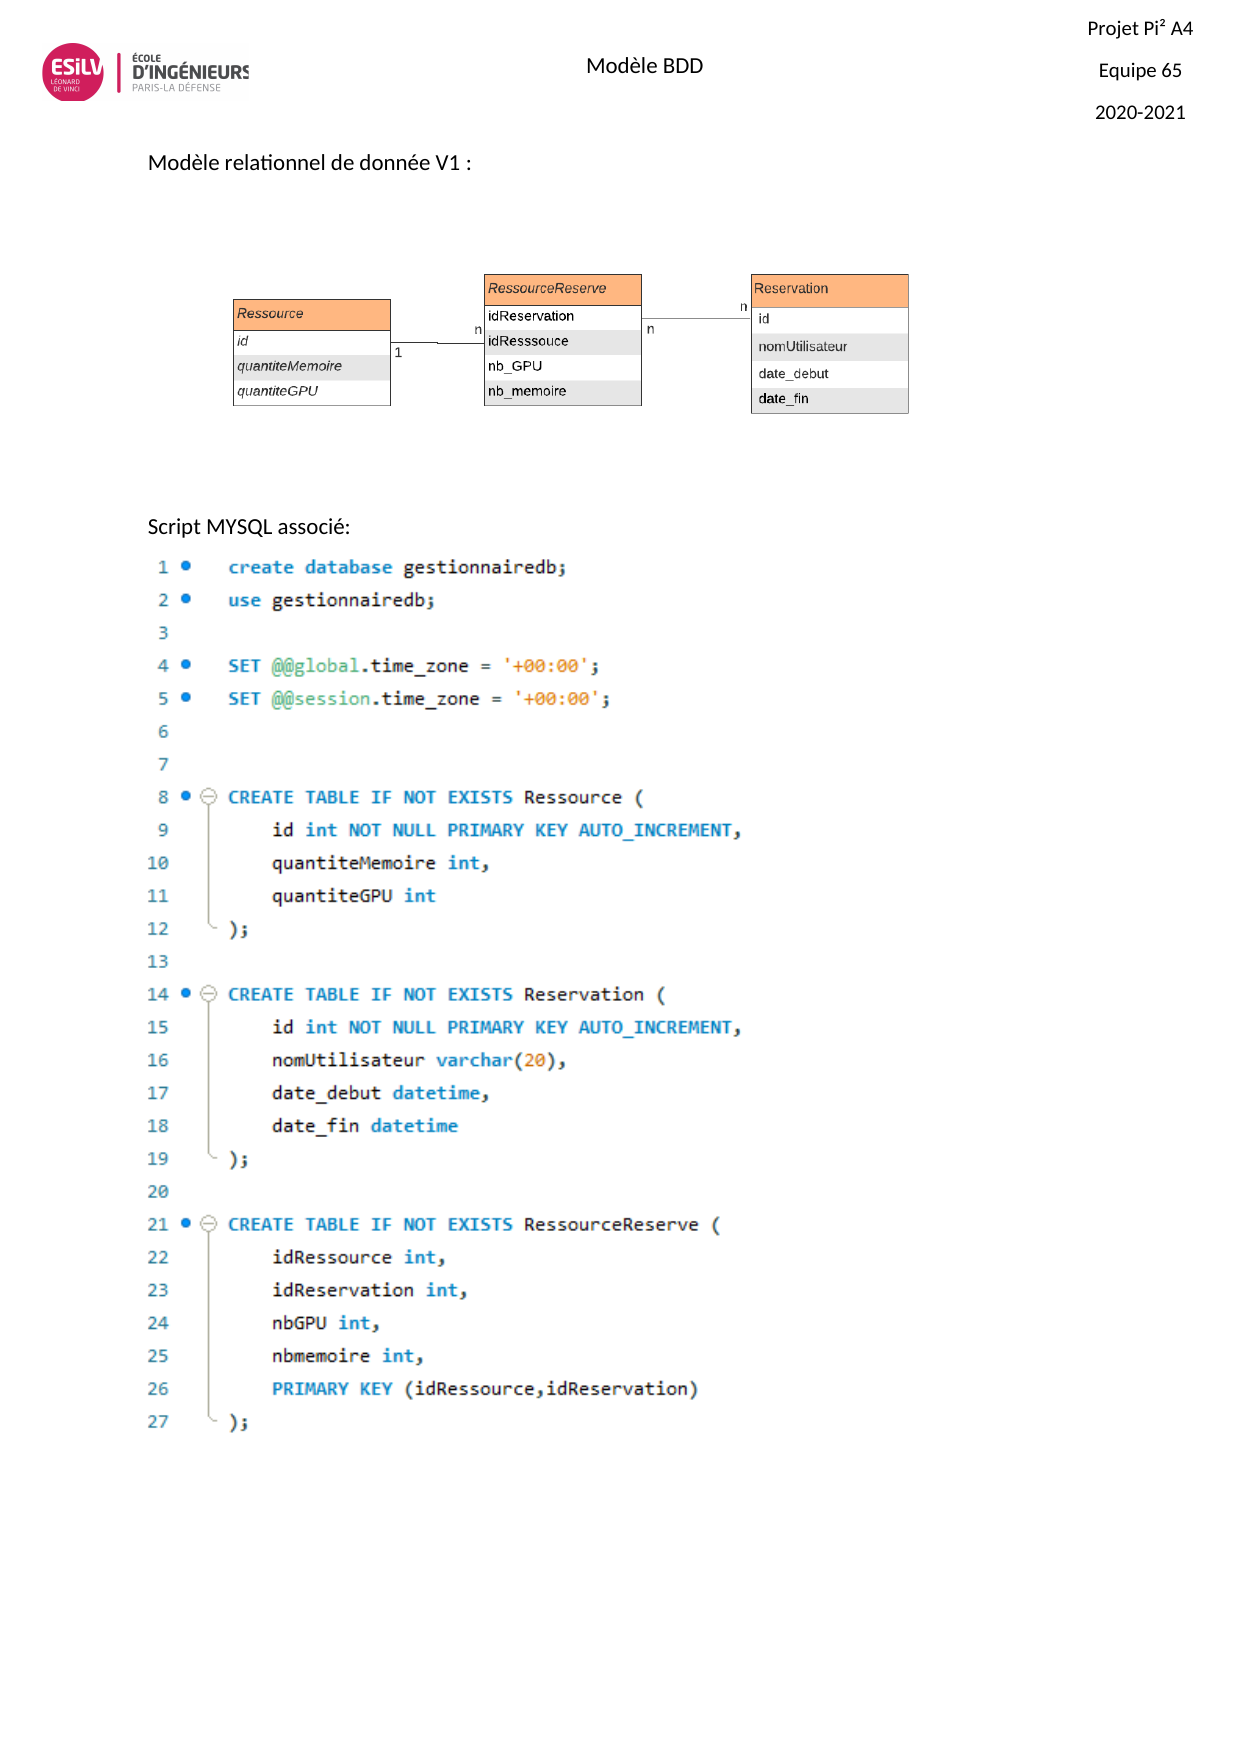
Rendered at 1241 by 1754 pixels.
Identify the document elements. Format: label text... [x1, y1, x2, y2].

picture [147, 558, 870, 1433]
text Script MYSQL associé: [148, 512, 1093, 540]
picture [179, 194, 961, 493]
text Modèle relationnel de donnée V1 : [148, 148, 1093, 176]
picture [42, 43, 249, 101]
